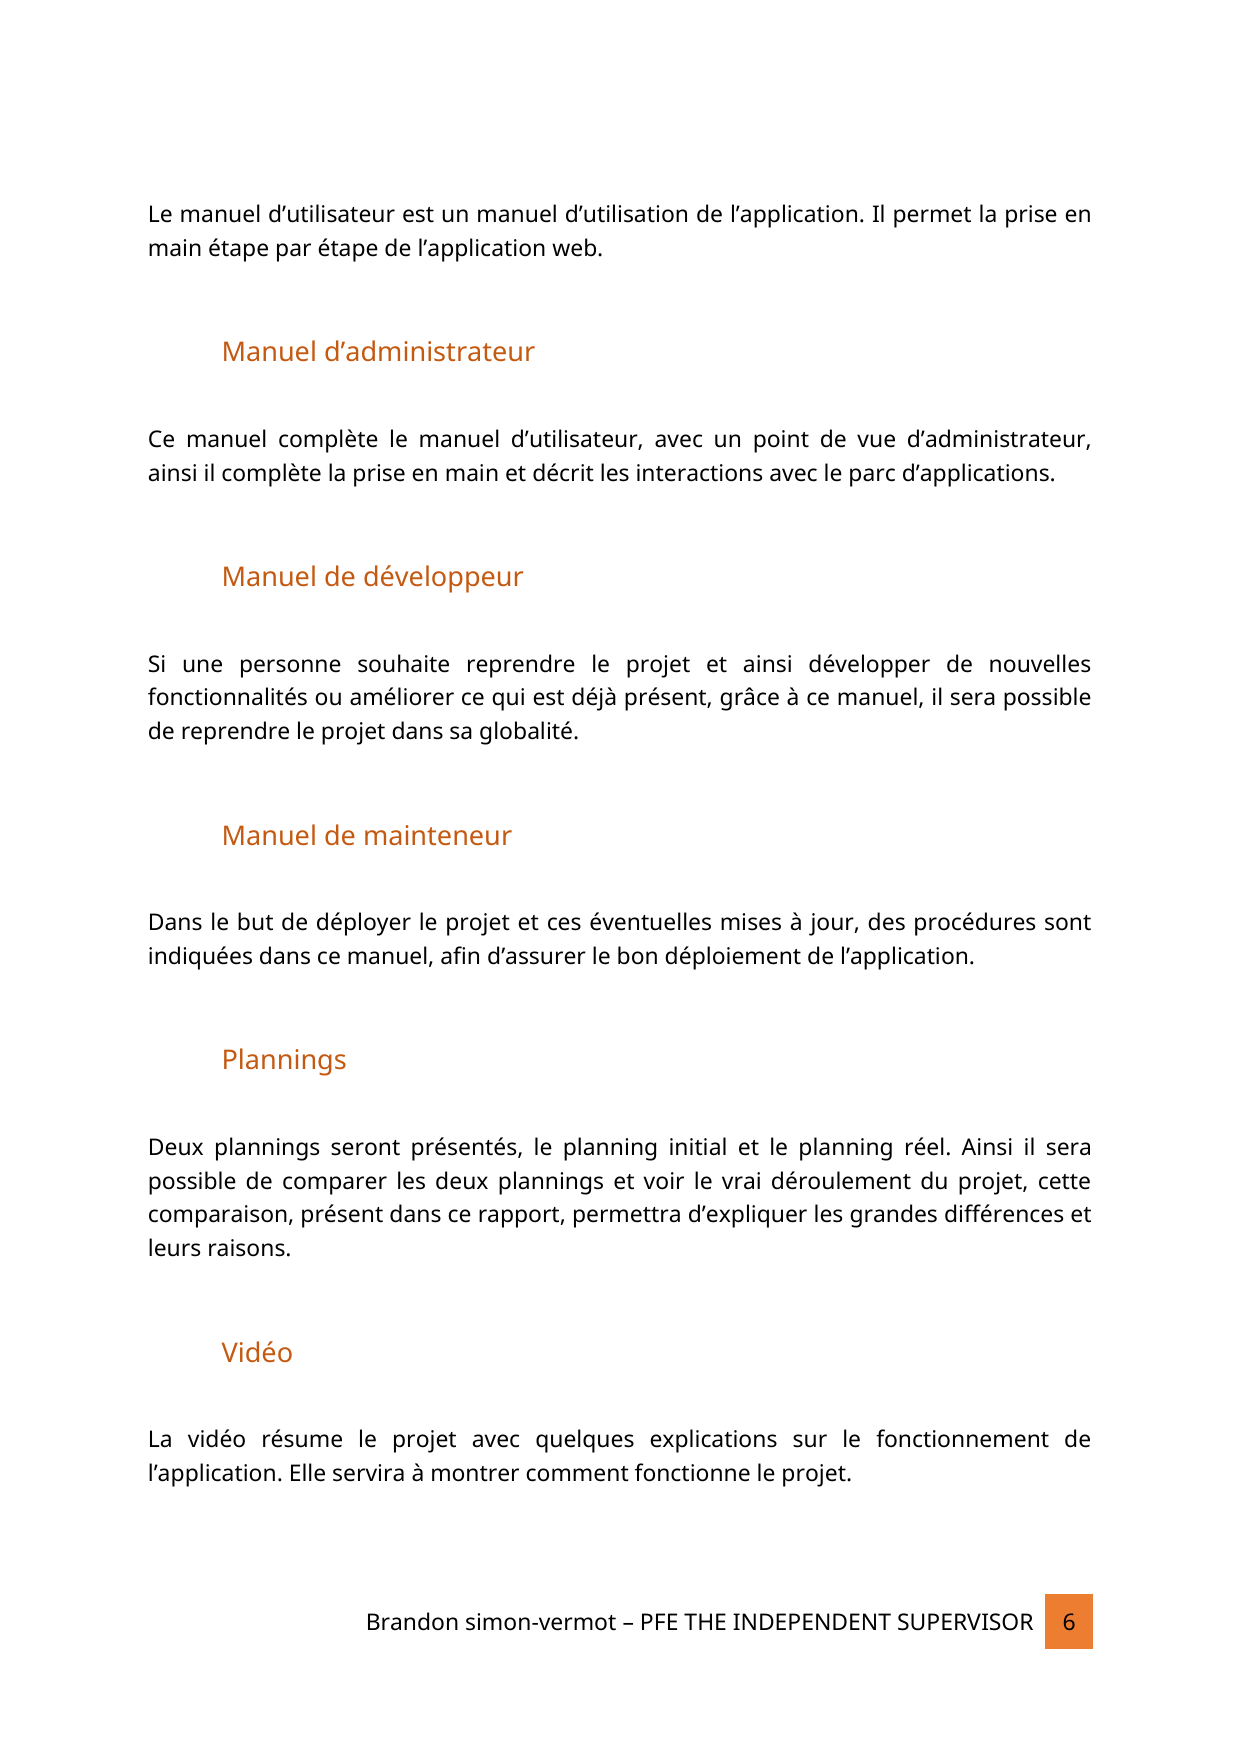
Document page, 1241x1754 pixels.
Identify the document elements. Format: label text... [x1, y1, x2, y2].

subtitle Plannings [221, 1041, 1093, 1078]
text Si une personne souhaite reprendre le projet et ainsi développer de nouvelles fonctionnalités ou améliorer ce qui est déjà présent, grâce à ce manuel, il sera possible de reprendre le projet dans sa globalité. [148, 648, 1093, 746]
text La vidéo résume le projet avec quelques explications sur le fonctionnement de l’application. Elle servira à montrer comment fonctionne le projet. [148, 1423, 1093, 1488]
subtitle Vidéo [221, 1333, 1093, 1370]
text Le manuel d’utilisateur est un manuel d’utilisation de l’application. Il permet la prise en main étape par étape de l’application web. [148, 198, 1093, 263]
subtitle Manuel de mainteneur [221, 816, 1093, 853]
text Dans le but de déployer le projet et ces éventuelles mises à jour, des procédures sont indiquées dans ce manuel, afin d’assurer le bon déploiement de l’application. [148, 906, 1093, 971]
text Ce manuel complète le manuel d’utilisateur, avec un point de vue d’administrateur, ainsi il complète la prise en main et décrit les interactions avec le parc d’applications. [148, 423, 1093, 488]
subtitle Manuel de développeur [221, 557, 1093, 594]
text Deux plannings seront présentés, le planning initial et le planning réel. Ainsi il sera possible de comparer les deux plannings et voir le vrai déroulement du projet, cette comparaison, présent dans ce rapport, permettra d’expliquer les grandes différences et leurs raisons. [148, 1131, 1093, 1263]
subtitle Manuel d’administrateur [221, 333, 1093, 369]
